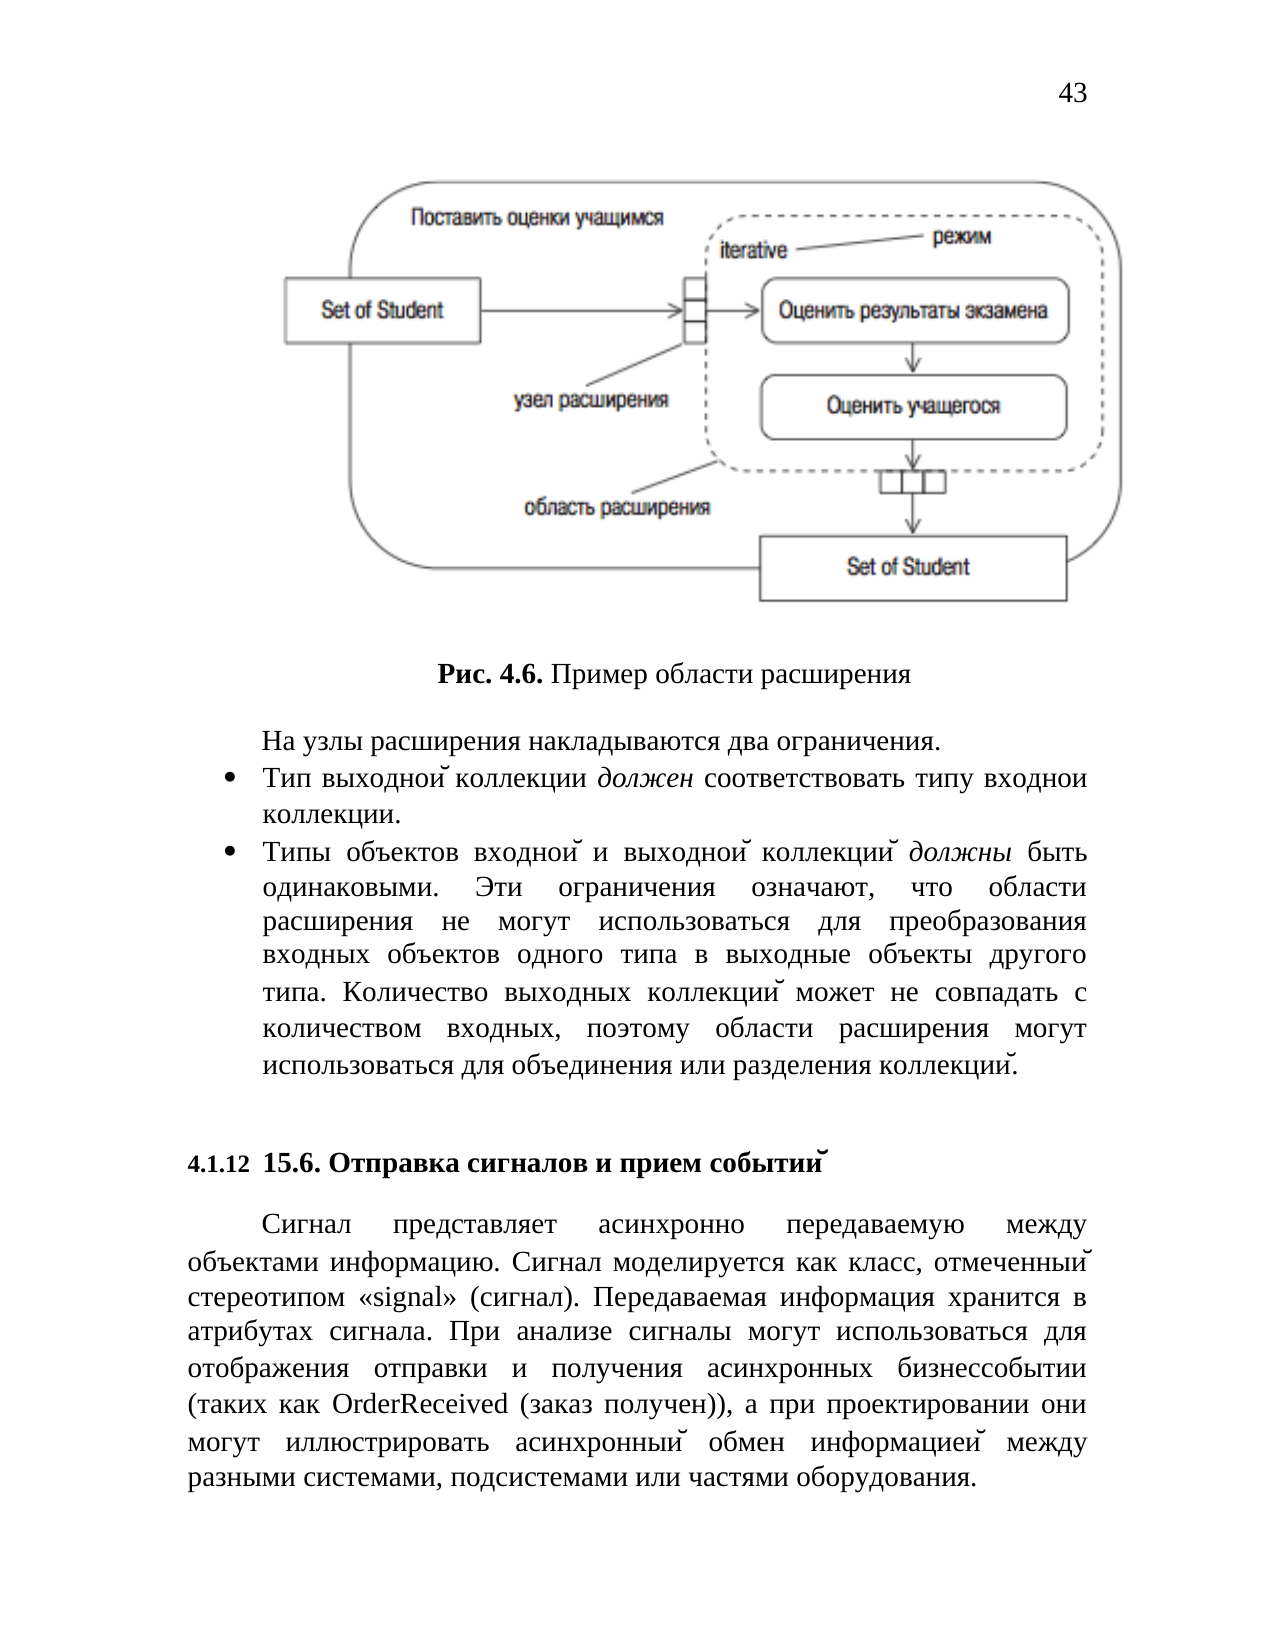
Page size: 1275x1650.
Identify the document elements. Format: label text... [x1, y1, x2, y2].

subtitle 15.6. Отправка сигналов и прием событий [187, 1142, 1087, 1181]
text Рис. 4.6. Пример области расширения [187, 656, 1087, 689]
text На узлы расширения накладываются два ограничения. [187, 723, 1087, 757]
list Типы объектов входной и выходной коллекций должны быть одинаковыми. Эти ограничения означают, что области расширения не могут использоваться для преобразования входных объектов одного типа в выходные объекты другого типа. Количество выходных коллекций может не совпадать с количеством входных, поэтому области расширения могут использоваться для объединения или разделения коллекций. [225, 830, 1087, 1083]
picture [261, 149, 1158, 623]
text Сигнал представляет асинхронно передаваемую между объектами информацию. Сигнал моделируется как класс, отмеченный стереотипом «signal» (сигнал). Передаваемая информация хранится в атрибутах сигнала. При анализе сигналы могут использоваться для отображения отправки и получения асинхронных бизнессобытий (таких как OrderReceived (заказ получен)), а при проектировании они могут иллюстрировать асинхронный обмен информацией между разными системами, подсистемами или частями оборудования. [187, 1206, 1087, 1493]
list Тип выходной коллекции должен соответствовать типу входной коллекции. [225, 757, 1087, 830]
